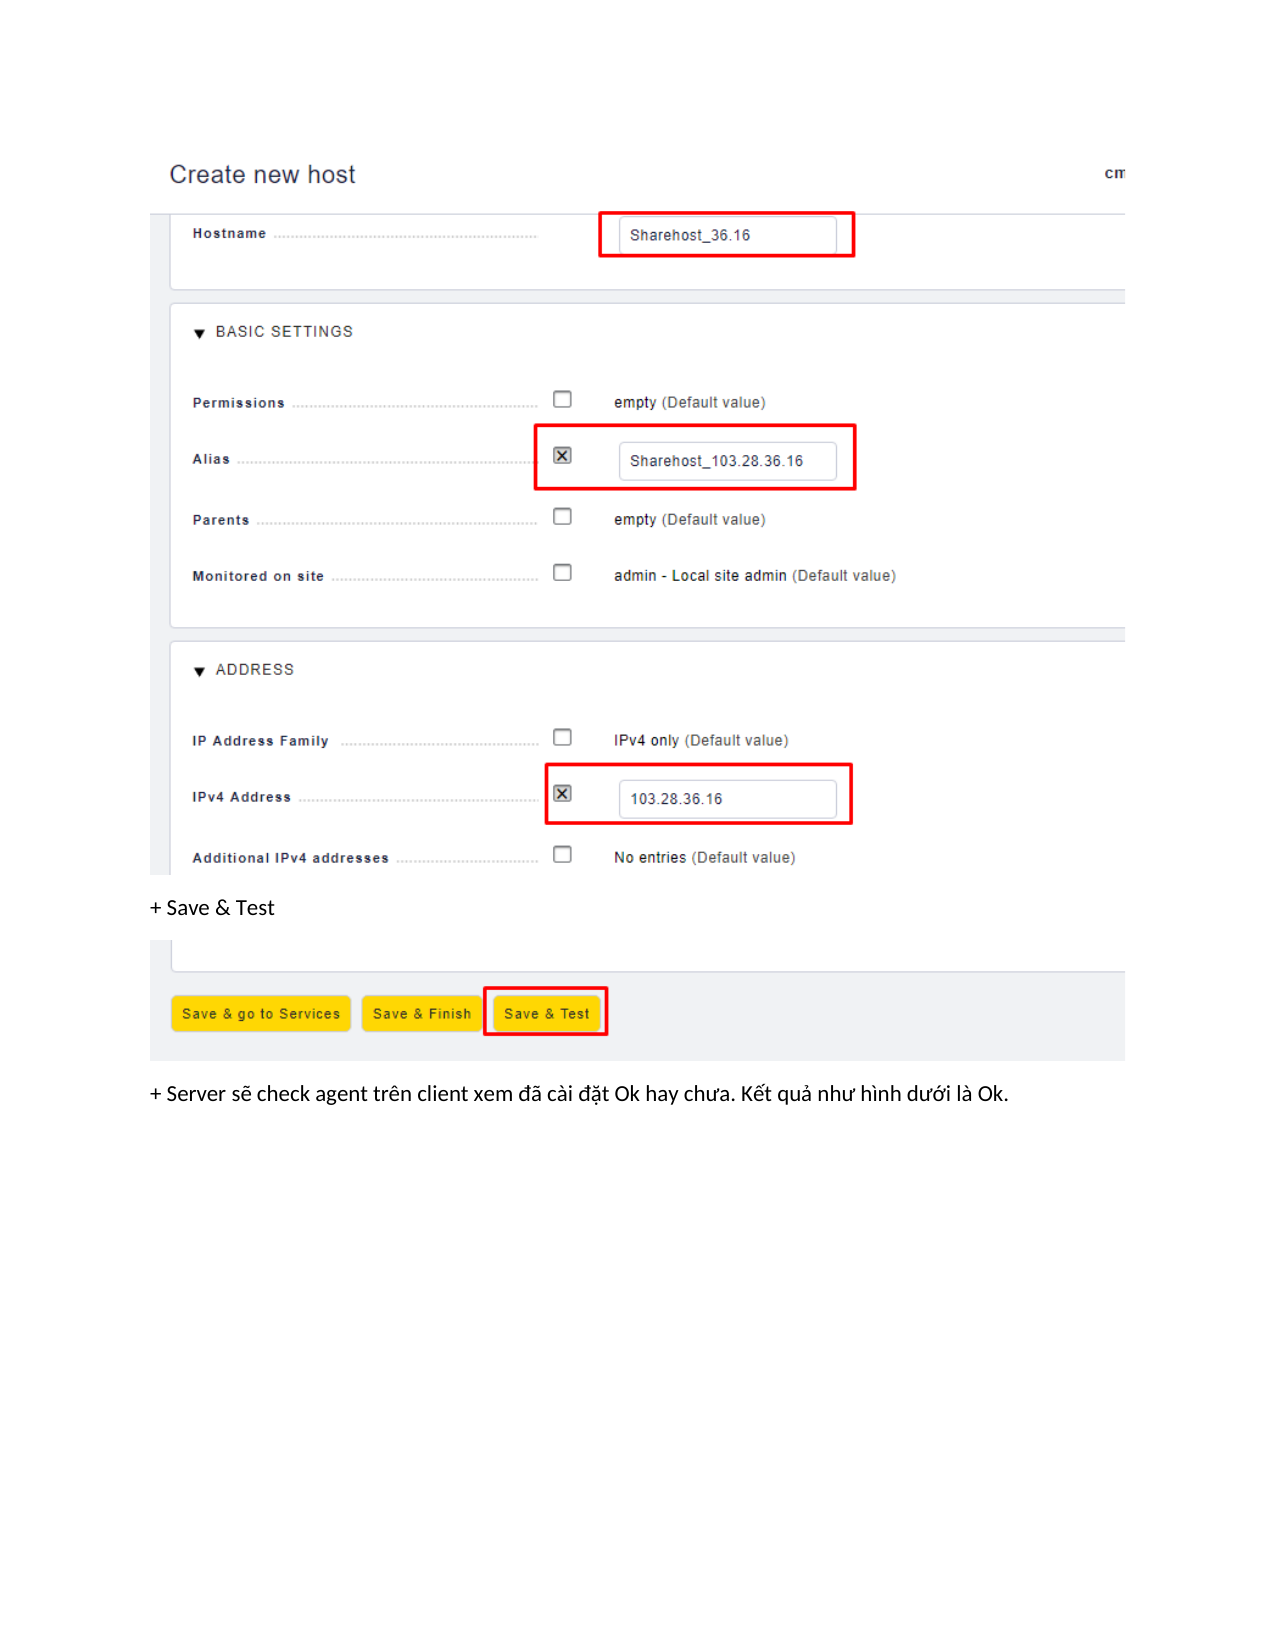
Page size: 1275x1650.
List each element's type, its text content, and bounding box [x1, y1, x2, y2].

picture [150, 150, 1125, 875]
text + Save & Test [150, 893, 1125, 921]
picture [150, 940, 1125, 1061]
text + Server sẽ check agent trên client xem đã cài đặt Ok hay chưa. Kết quả như hình dưới là Ok. [150, 1079, 1125, 1107]
